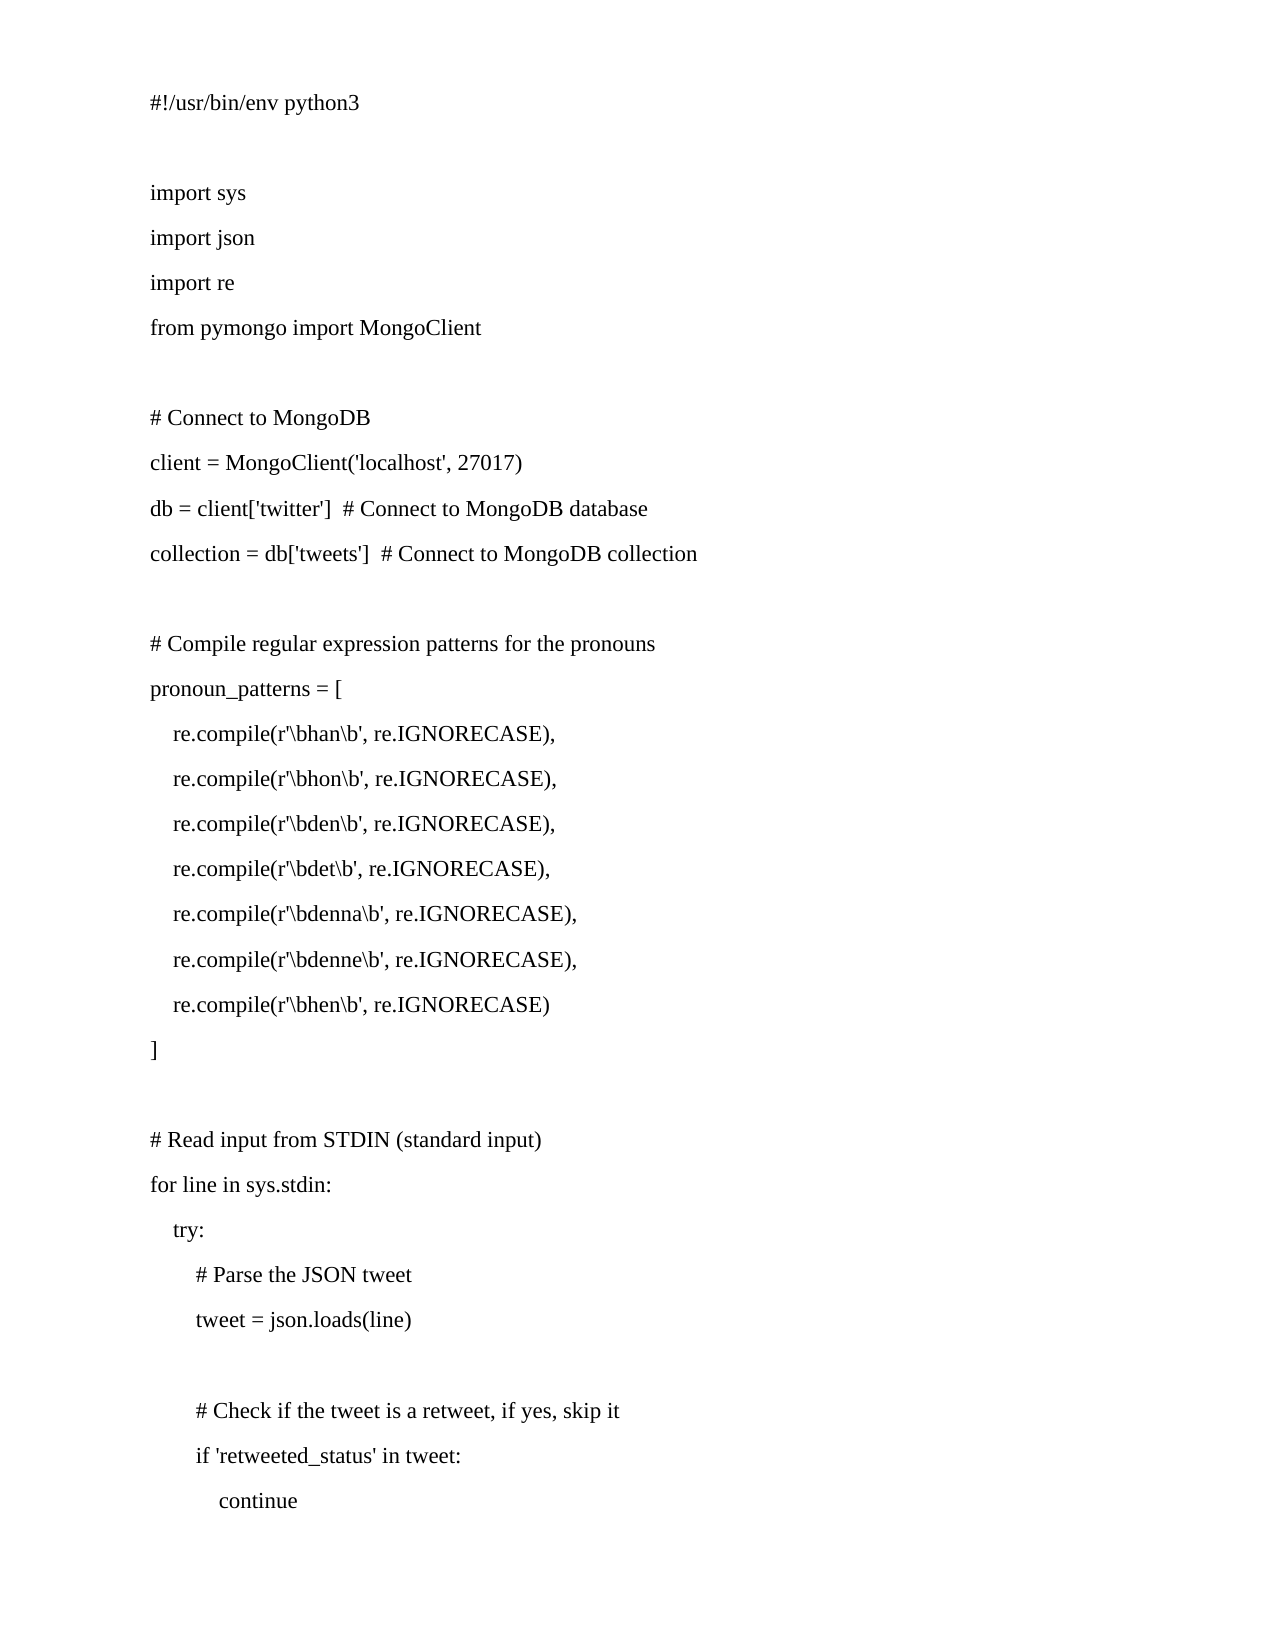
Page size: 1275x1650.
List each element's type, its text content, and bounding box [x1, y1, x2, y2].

text if 'retweeted_status' in tweet: [150, 1442, 1152, 1468]
text re.compile(r'\bdet\b', re.IGNORECASE), [150, 855, 1152, 882]
text pronoun_patterns = [ [150, 675, 1152, 701]
text client = MongoClient('localhost', 27017) [150, 449, 1152, 476]
text import sys [150, 179, 1152, 205]
text collection = db['tweets'] # Connect to MongoDB collection [150, 540, 1152, 566]
text from pymongo import MongoClient [150, 314, 1152, 341]
text # Check if the tweet is a retweet, if yes, skip it [150, 1397, 1152, 1423]
text # Connect to MongoDB [150, 404, 1152, 431]
text re.compile(r'\bhen\b', re.IGNORECASE) [150, 991, 1152, 1017]
text re.compile(r'\bhan\b', re.IGNORECASE), [150, 720, 1152, 746]
text re.compile(r'\bhon\b', re.IGNORECASE), [150, 765, 1152, 792]
text # Read input from STDIN (standard input) [150, 1126, 1152, 1152]
text re.compile(r'\bdenne\b', re.IGNORECASE), [150, 946, 1152, 972]
text re.compile(r'\bden\b', re.IGNORECASE), [150, 810, 1152, 837]
text ] [150, 1036, 1152, 1062]
text # Parse the JSON tweet [150, 1261, 1152, 1288]
text # Compile regular expression patterns for the pronouns [150, 630, 1152, 656]
text import json [150, 224, 1152, 250]
text db = client['twitter'] # Connect to MongoDB database [150, 494, 1152, 521]
text for line in sys.stdin: [150, 1171, 1152, 1197]
text tweet = json.loads(line) [150, 1306, 1152, 1333]
text import re [150, 269, 1152, 295]
text re.compile(r'\bdenna\b', re.IGNORECASE), [150, 901, 1152, 927]
text continue [150, 1487, 1152, 1513]
text #!/usr/bin/env python3 [150, 89, 1152, 115]
text try: [150, 1216, 1152, 1243]
